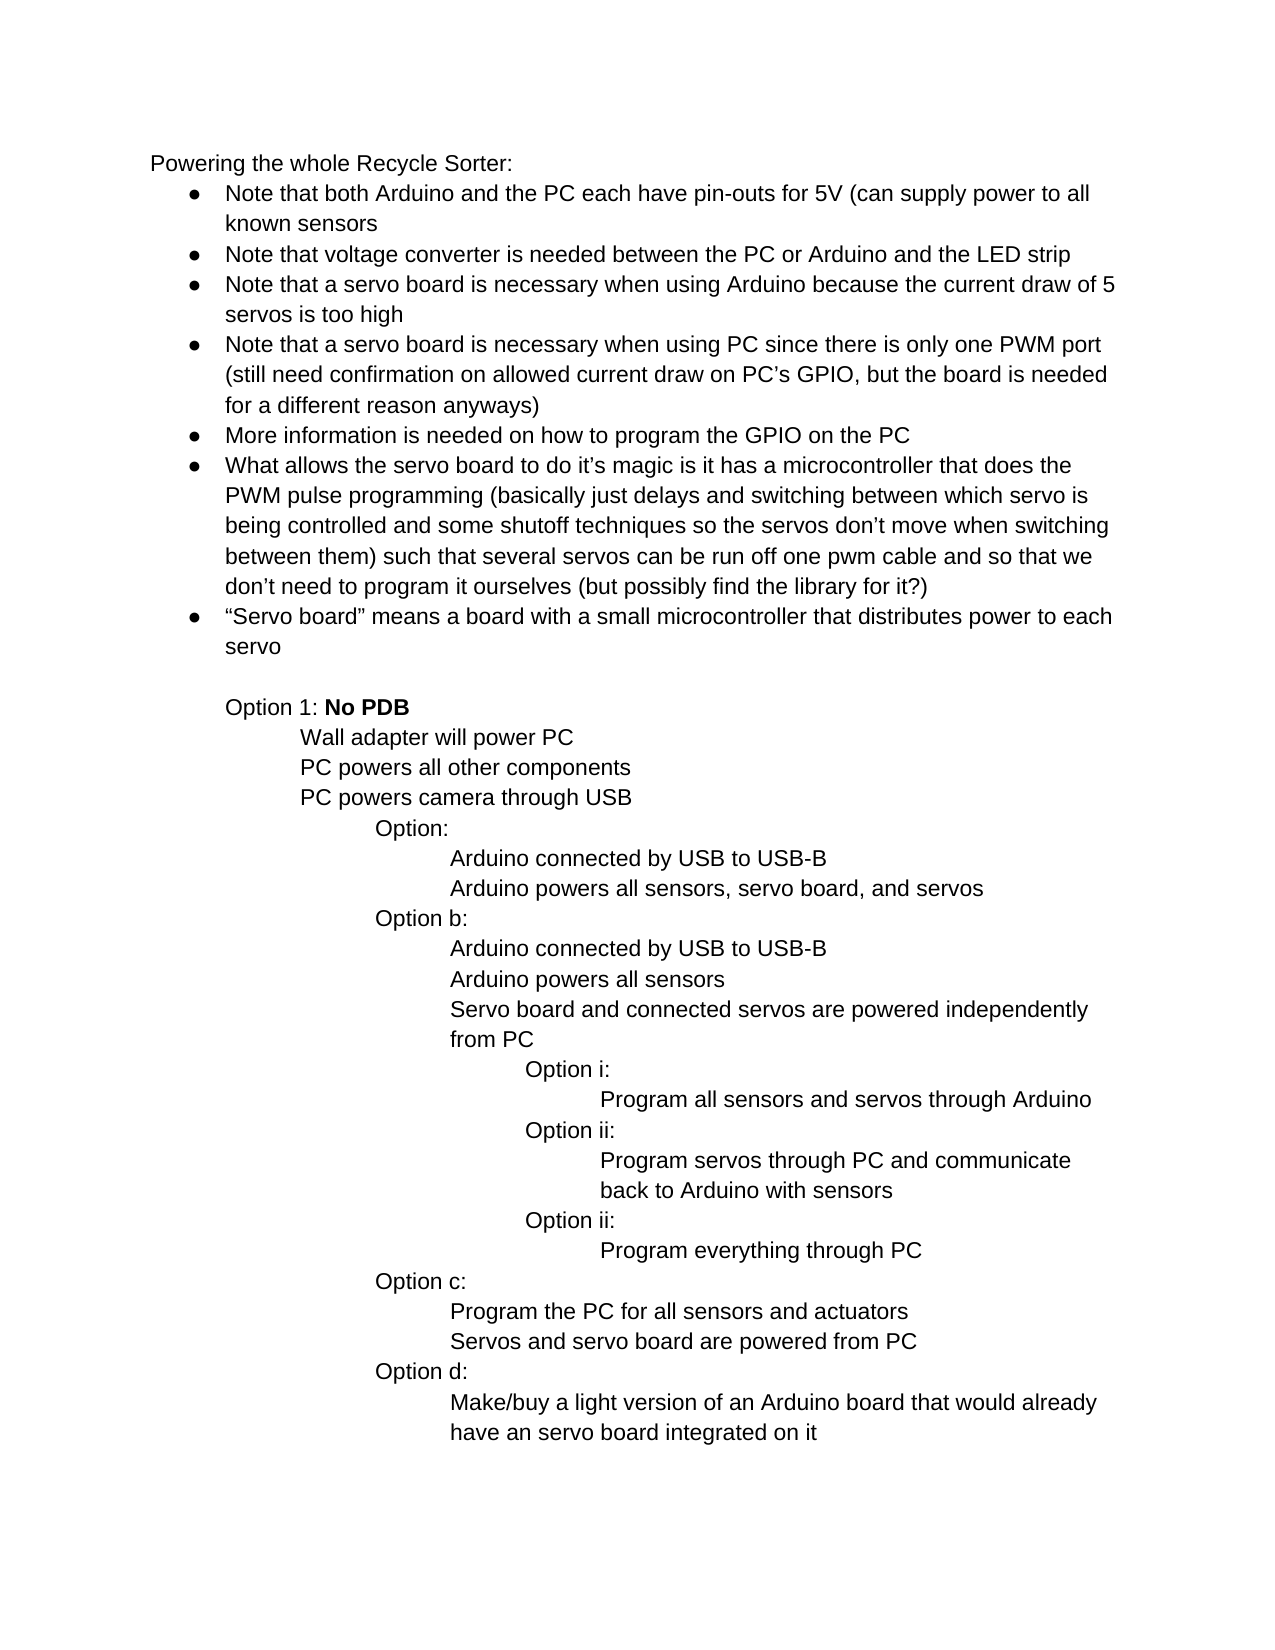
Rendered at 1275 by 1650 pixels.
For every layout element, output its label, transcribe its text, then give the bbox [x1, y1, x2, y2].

text Option 1: No PDB [150, 694, 1125, 720]
text Powering the whole Recycle Sorter: [150, 150, 1125, 176]
list Note that a servo board is necessary when using Arduino because the current draw of 5 servos is too high [187, 271, 1125, 327]
text Arduino connected by USB to USB-B [300, 935, 1125, 962]
text Program the PC for all sensors and actuators [150, 1298, 1125, 1324]
text Option: [300, 814, 1125, 841]
text Option ii: [450, 1117, 1125, 1143]
list More information is needed on how to program the GPIO on the PC [187, 422, 1125, 448]
list Note that both Arduino and the PC each have pin-outs for 5V (can supply power to all known sensors [187, 180, 1125, 237]
text Arduino powers all sensors, servo board, and servos [375, 875, 1125, 901]
text Program servos through PC and communicate back to Arduino with sensors [600, 1147, 1125, 1203]
text Servos and servo board are powered from PC [150, 1328, 1125, 1354]
text Wall adapter will power PC [225, 724, 1125, 750]
text Program everything through PC [150, 1237, 1125, 1264]
text Arduino powers all sensors [375, 966, 1125, 992]
text Program all sensors and servos through Arduino [375, 1086, 1125, 1113]
text Option ii: [150, 1207, 1125, 1234]
text Option d: [150, 1358, 1125, 1385]
text Option i: [375, 1056, 1125, 1083]
text PC powers all other components [225, 754, 1125, 781]
text Servo board and connected servos are powered independently from PC [450, 996, 1125, 1052]
list What allows the servo board to do it’s magic is it has a microcontroller that does the PWM pulse programming (basically just delays and switching between which servo is being controlled and some shutoff techniques so the servos don’t move when switching between them) such that several servos can be run off one pwm cable and so that we don’t need to program it ourselves (but possibly find the library for it?) [187, 452, 1125, 599]
list “Servo board” means a board with a small microcontroller that distributes power to each servo [187, 603, 1125, 660]
text Option b: [375, 905, 1125, 932]
text Option c: [150, 1268, 1125, 1294]
text PC powers camera through USB [225, 784, 1125, 811]
text Make/buy a light version of an Arduino board that would already have an servo board integrated on it [450, 1388, 1125, 1445]
list Note that a servo board is necessary when using PC since there is only one PWM port (still need confirmation on allowed current draw on PC’s GPIO, but the board is needed for a different reason anyways) [187, 331, 1125, 418]
list Note that voltage converter is needed between the PC or Arduino and the LED strip [187, 241, 1125, 267]
text Arduino connected by USB to USB-B [300, 845, 1125, 871]
